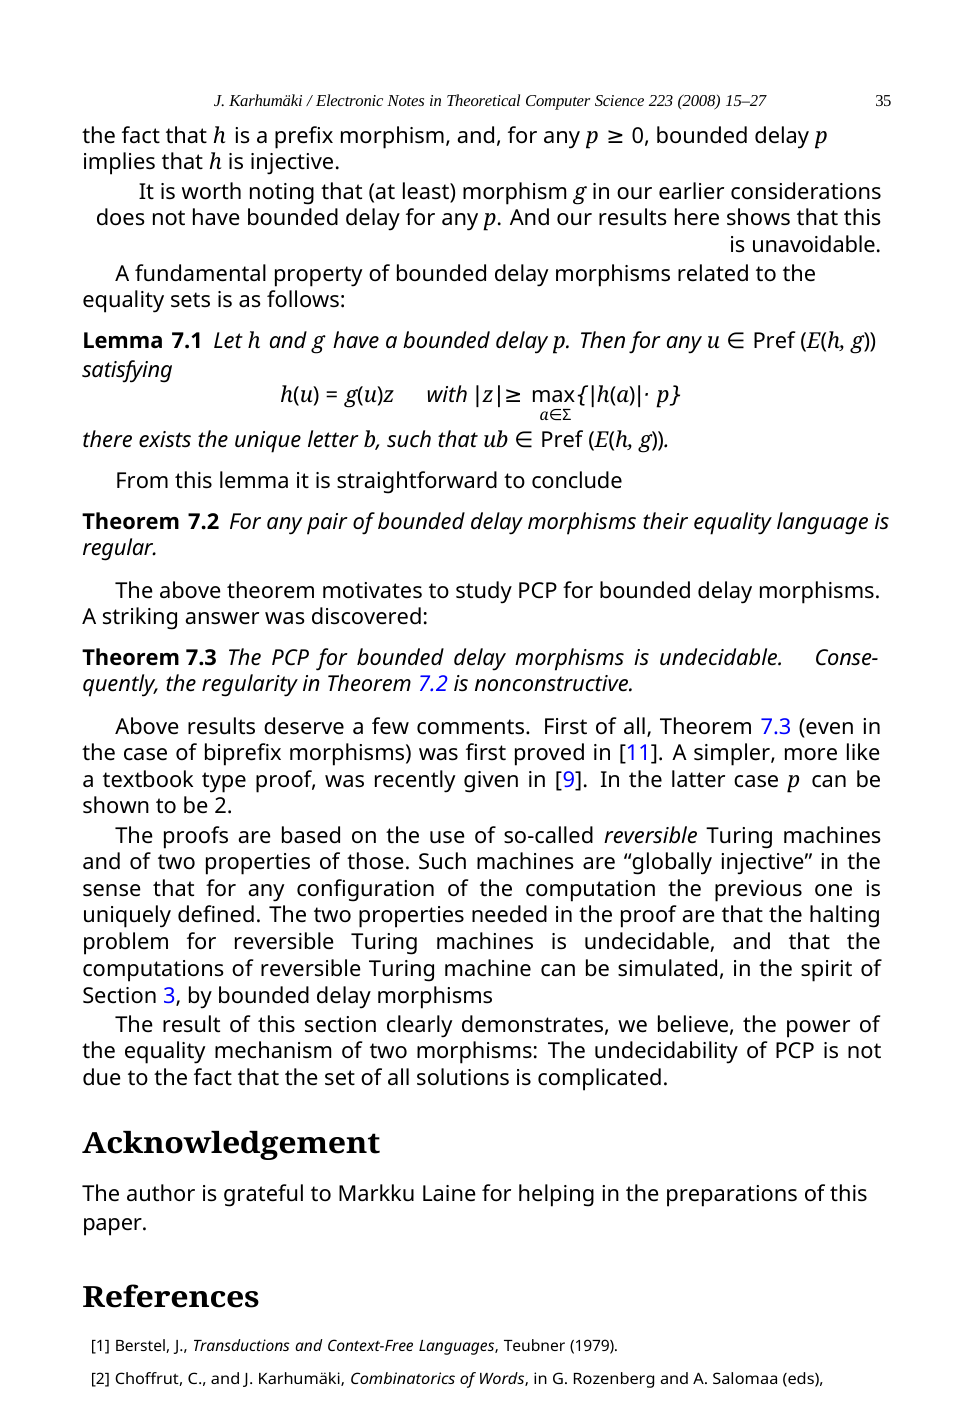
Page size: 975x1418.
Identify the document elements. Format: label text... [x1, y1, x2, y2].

subtitle References [82, 1277, 904, 1316]
text The proofs are based on the use of so-called reversible Turing machines and of two properties of those. Such machines are “globally injective” in the sense that for any configuration of the computation the previous one is uniquely defined. The two properties needed in the proof are that the halting problem for reversible Turing machines is undecidable, and that the computations of reversible Turing machine can be simulated, in the spirit of Section 3, by bounded delay morphisms [82, 822, 881, 1010]
text satisfying [82, 354, 904, 383]
text Above results deserve a few comments. First of all, Theorem 7.3 (even in the case of biprefix morphisms) was first proved in [11]. A simpler, more like a textbook type proof, was recently given in [9]. In the latter case p can be shown to be 2. [82, 713, 881, 820]
text the fact that h is a prefix morphism, and, for any p ≥ 0, bounded delay p implies that h is injective. [82, 122, 904, 176]
text It is worth noting that (at least) morphism g in our earlier considerations does not have bounded delay for any p. And our results here shows that this is unavoidable. [82, 178, 881, 258]
text From this lemma it is straightforward to conclude [115, 465, 904, 495]
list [91, 1371, 881, 1388]
text h(u) = g(u)z with |z|≥ max{|h(a)|· p} [71, 383, 893, 408]
text The author is grateful to Markku Laine for helping in the preparations of this paper. [82, 1177, 904, 1237]
text A fundamental property of bounded delay morphisms related to the equality sets is as follows: [82, 260, 881, 314]
text a∈Σ [207, 408, 904, 423]
text The above theorem motivates to study PCP for bounded delay morphisms. A striking answer was discovered: [82, 577, 881, 631]
text Theorem 7.2 For any pair of bounded delay morphisms their equality language is regular. [82, 508, 904, 562]
text The result of this section clearly demonstrates, we believe, the power of the equality mechanism of two morphisms: The undecidability of PCP is not due to the fact that the set of all solutions is complicated. [82, 1011, 881, 1092]
text there exists the unique letter b, such that ub ∈ Pref (E(h, g)). [82, 423, 904, 453]
text Lemma 7.1 Let h and g have a bounded delay p. Then for any u ∈ Pref (E(h, g)) [82, 324, 904, 354]
subtitle Acknowledgement [82, 1122, 904, 1162]
text Theorem 7.3 The PCP for bounded delay morphisms is undecidable. Conse- quently, the regularity in Theorem 7.2 is nonconstructive. [82, 644, 881, 697]
list Berstel, J., Transductions and Context-Free Languages, Teubner (1979). [91, 1335, 904, 1356]
